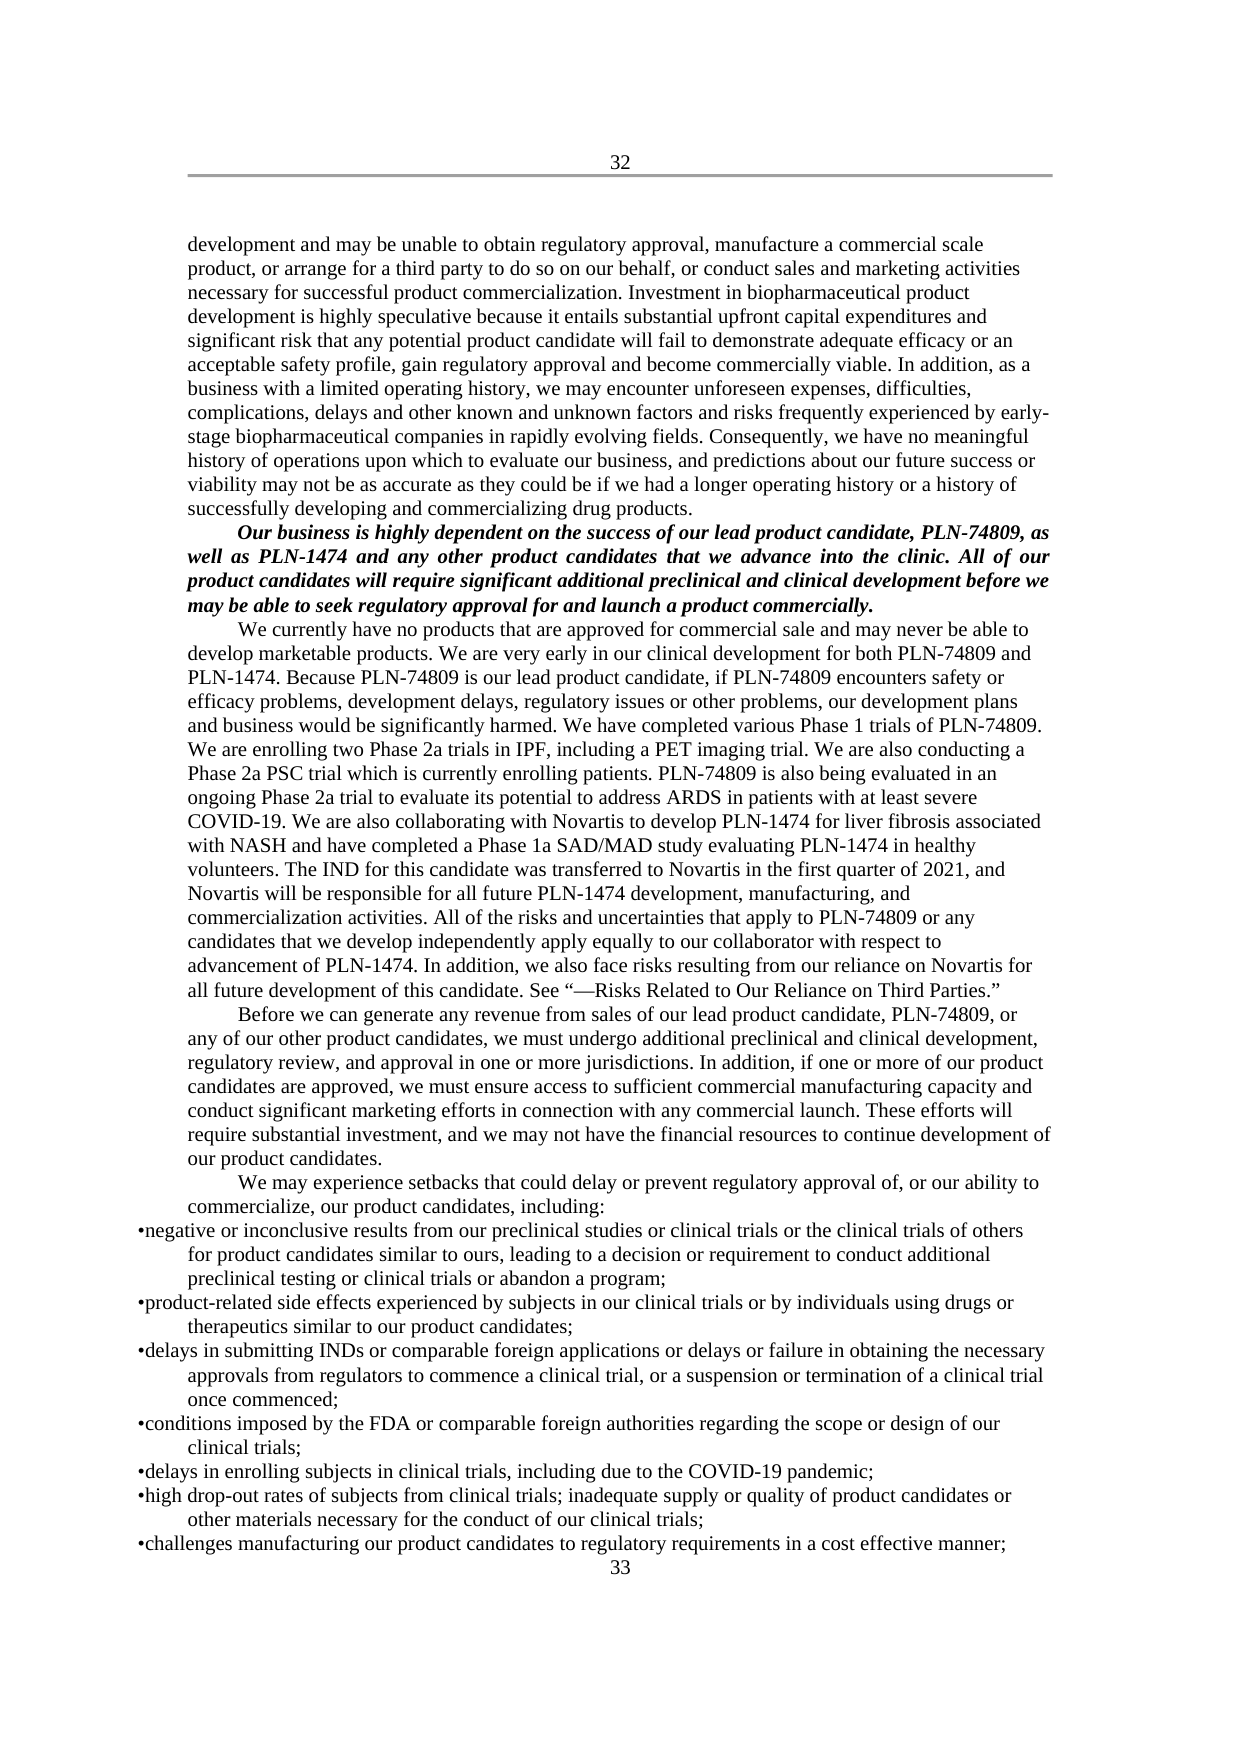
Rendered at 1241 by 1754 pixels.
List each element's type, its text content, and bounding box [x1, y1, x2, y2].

text •delays in submitting INDs or comparable foreign applications or delays or failure in obtaining the necessary approvals from regulators to commence a clinical trial, or a suspension or termination of a clinical trial once commenced; [137, 1338, 1053, 1411]
text •negative or inconclusive results from our preclinical studies or clinical trials or the clinical trials of others for product candidates similar to ours, leading to a decision or requirement to conduct additional preclinical testing or clinical trials or abandon a program; [137, 1218, 1053, 1290]
text Before we can generate any revenue from sales of our lead product candidate, PLN-74809, or any of our other product candidates, we must undergo additional preclinical and clinical development, regulatory review, and approval in one or more jurisdictions. In addition, if one or more of our product candidates are approved, we must ensure access to sufficient commercial manufacturing capacity and conduct significant marketing efforts in connection with any commercial launch. These efforts will require substantial investment, and we may not have the financial resources to continue development of our product candidates. [187, 1002, 1053, 1170]
text •high drop-out rates of subjects from clinical trials; inadequate supply or quality of product candidates or other materials necessary for the conduct of our clinical trials; [137, 1483, 1053, 1531]
text •challenges manufacturing our product candidates to regulatory requirements in a cost effective manner; [137, 1531, 1053, 1555]
text We currently have no products that are approved for commercial sale and may never be able to develop marketable products. We are very early in our clinical development for both PLN-74809 and PLN-1474. Because PLN-74809 is our lead product candidate, if PLN-74809 encounters safety or efficacy problems, development delays, regulatory issues or other problems, our development plans and business would be significantly harmed. We have completed various Phase 1 trials of PLN-74809. We are enrolling two Phase 2a trials in IPF, including a PET imaging trial. We are also conducting a Phase 2a PSC trial which is currently enrolling patients. PLN-74809 is also being evaluated in an ongoing Phase 2a trial to evaluate its potential to address ARDS in patients with at least severe COVID-19. We are also collaborating with Novartis to develop PLN-1474 for liver fibrosis associated with NASH and have completed a Phase 1a SAD/MAD study evaluating PLN-1474 in healthy volunteers. The IND for this candidate was transferred to Novartis in the first quarter of 2021, and Novartis will be responsible for all future PLN-1474 development, manufacturing, and commercialization activities. All of the risks and uncertainties that apply to PLN-74809 or any candidates that we develop independently apply equally to our collaborator with respect to advancement of PLN-1474. In addition, we also face risks resulting from our reliance on Novartis for all future development of this candidate. See “—Risks Related to Our Reliance on Third Parties.” [187, 617, 1053, 1002]
text development and may be unable to obtain regulatory approval, manufacture a commercial scale product, or arrange for a third party to do so on our behalf, or conduct sales and marketing activities necessary for successful product commercialization. Investment in biopharmaceutical product development is highly speculative because it entails substantial upfront capital expenditures and significant risk that any potential product candidate will fail to demonstrate adequate efficacy or an acceptable safety profile, gain regulatory approval and become commercially viable. In addition, as a business with a limited operating history, we may encounter unforeseen expenses, difficulties, complications, delays and other known and unknown factors and risks frequently experienced by early-stage biopharmaceutical companies in rapidly evolving fields. Consequently, we have no meaningful history of operations upon which to evaluate our business, and predictions about our future success or viability may not be as accurate as they could be if we had a longer operating history or a history of successfully developing and commercializing drug products. [187, 232, 1053, 520]
text 33 [187, 1555, 1053, 1579]
text Our business is highly dependent on the success of our lead product candidate, PLN-74809, as well as PLN-1474 and any other product candidates that we advance into the clinic. All of our product candidates will require significant additional preclinical and clinical development before we may be able to seek regulatory approval for and launch a product commercially. [187, 520, 1053, 617]
text We may experience setbacks that could delay or prevent regulatory approval of, or our ability to commercialize, our product candidates, including: [187, 1170, 1053, 1218]
text 32 [187, 150, 1053, 174]
text •conditions imposed by the FDA or comparable foreign authorities regarding the scope or design of our clinical trials; [137, 1411, 1053, 1459]
text •delays in enrolling subjects in clinical trials, including due to the COVID-19 pandemic; [137, 1459, 1053, 1483]
text •product-related side effects experienced by subjects in our clinical trials or by individuals using drugs or therapeutics similar to our product candidates; [137, 1290, 1053, 1338]
